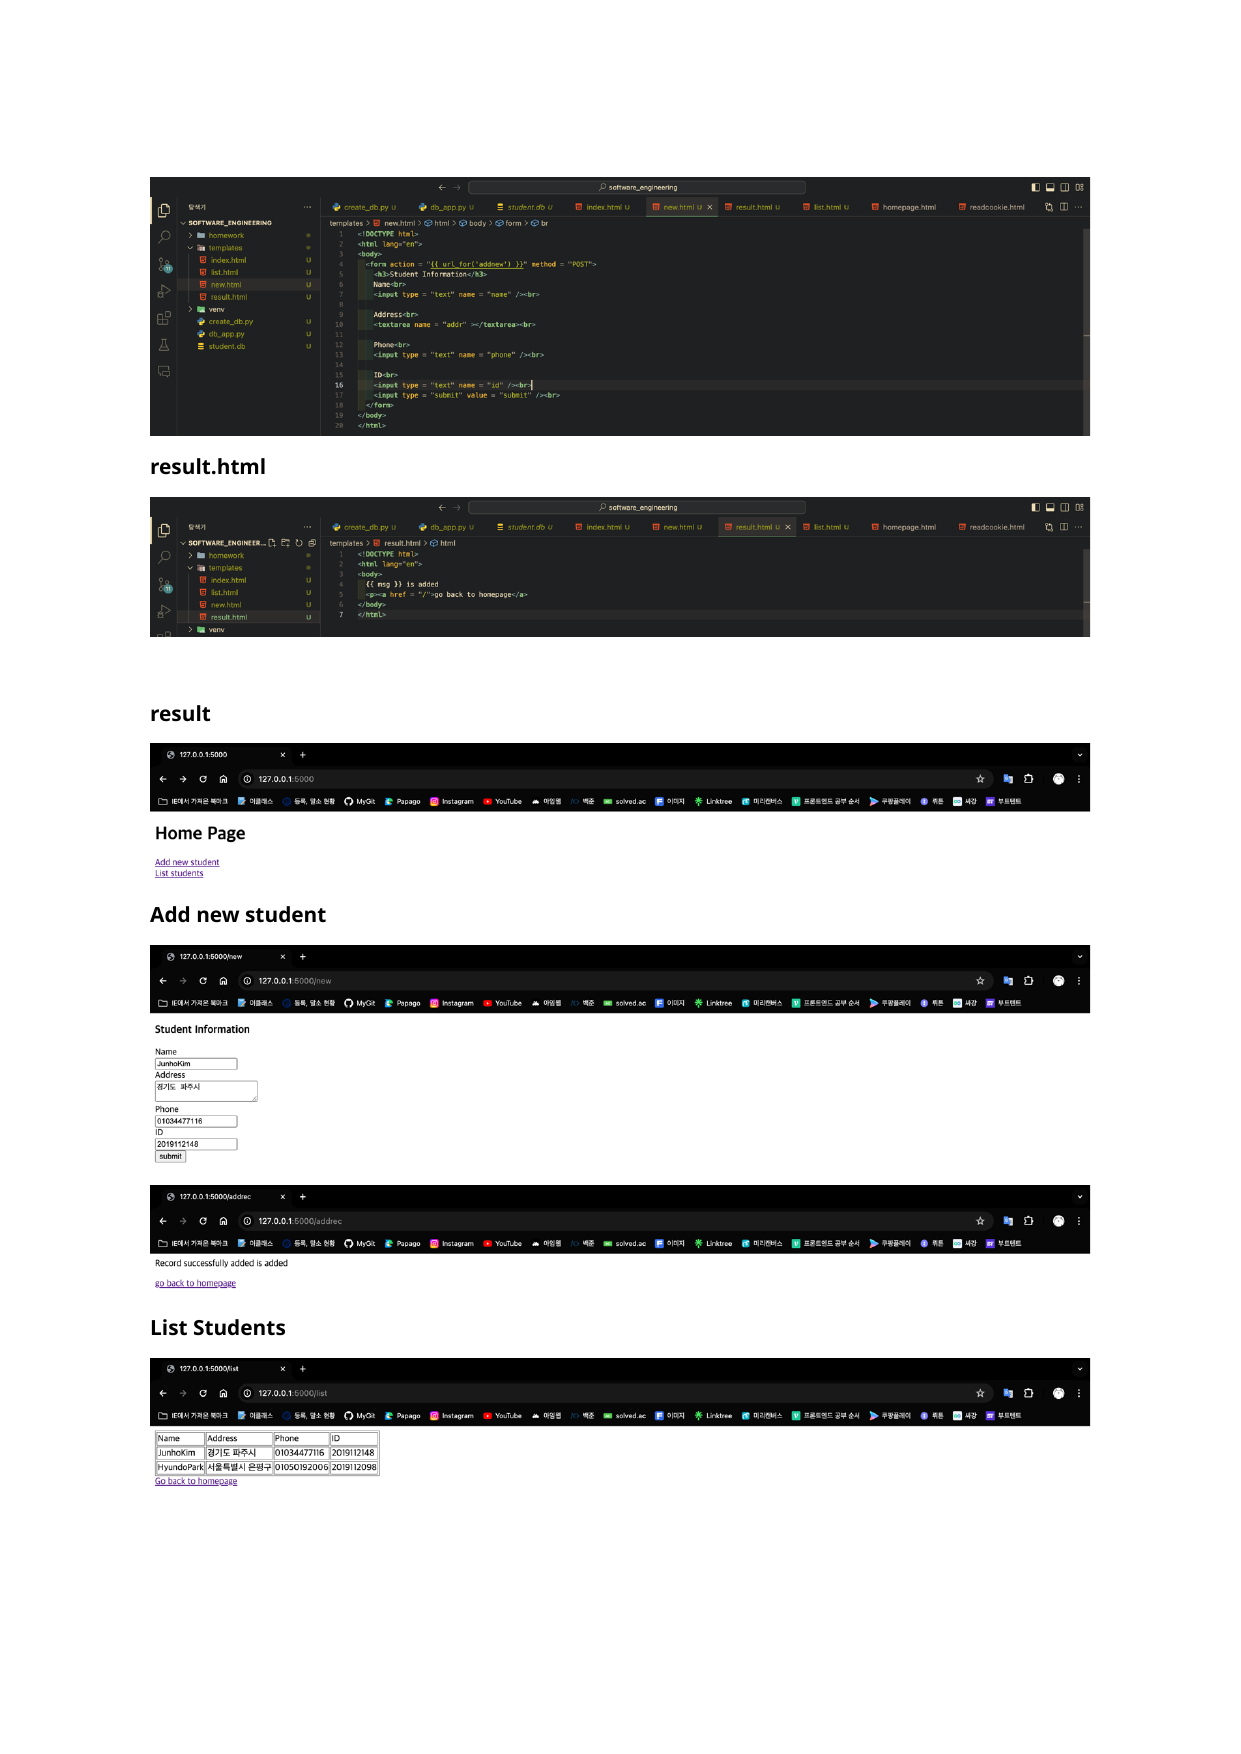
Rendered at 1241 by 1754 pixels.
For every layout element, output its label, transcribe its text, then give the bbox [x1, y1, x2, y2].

picture [150, 743, 1091, 884]
text result.html [150, 452, 1090, 481]
picture [150, 177, 1091, 436]
picture [150, 1358, 1091, 1491]
text List Students [150, 1313, 1090, 1341]
text Add new student [150, 900, 1090, 929]
picture [150, 945, 1091, 1169]
picture [150, 1185, 1091, 1297]
text result [150, 699, 1090, 727]
picture [150, 497, 1091, 637]
